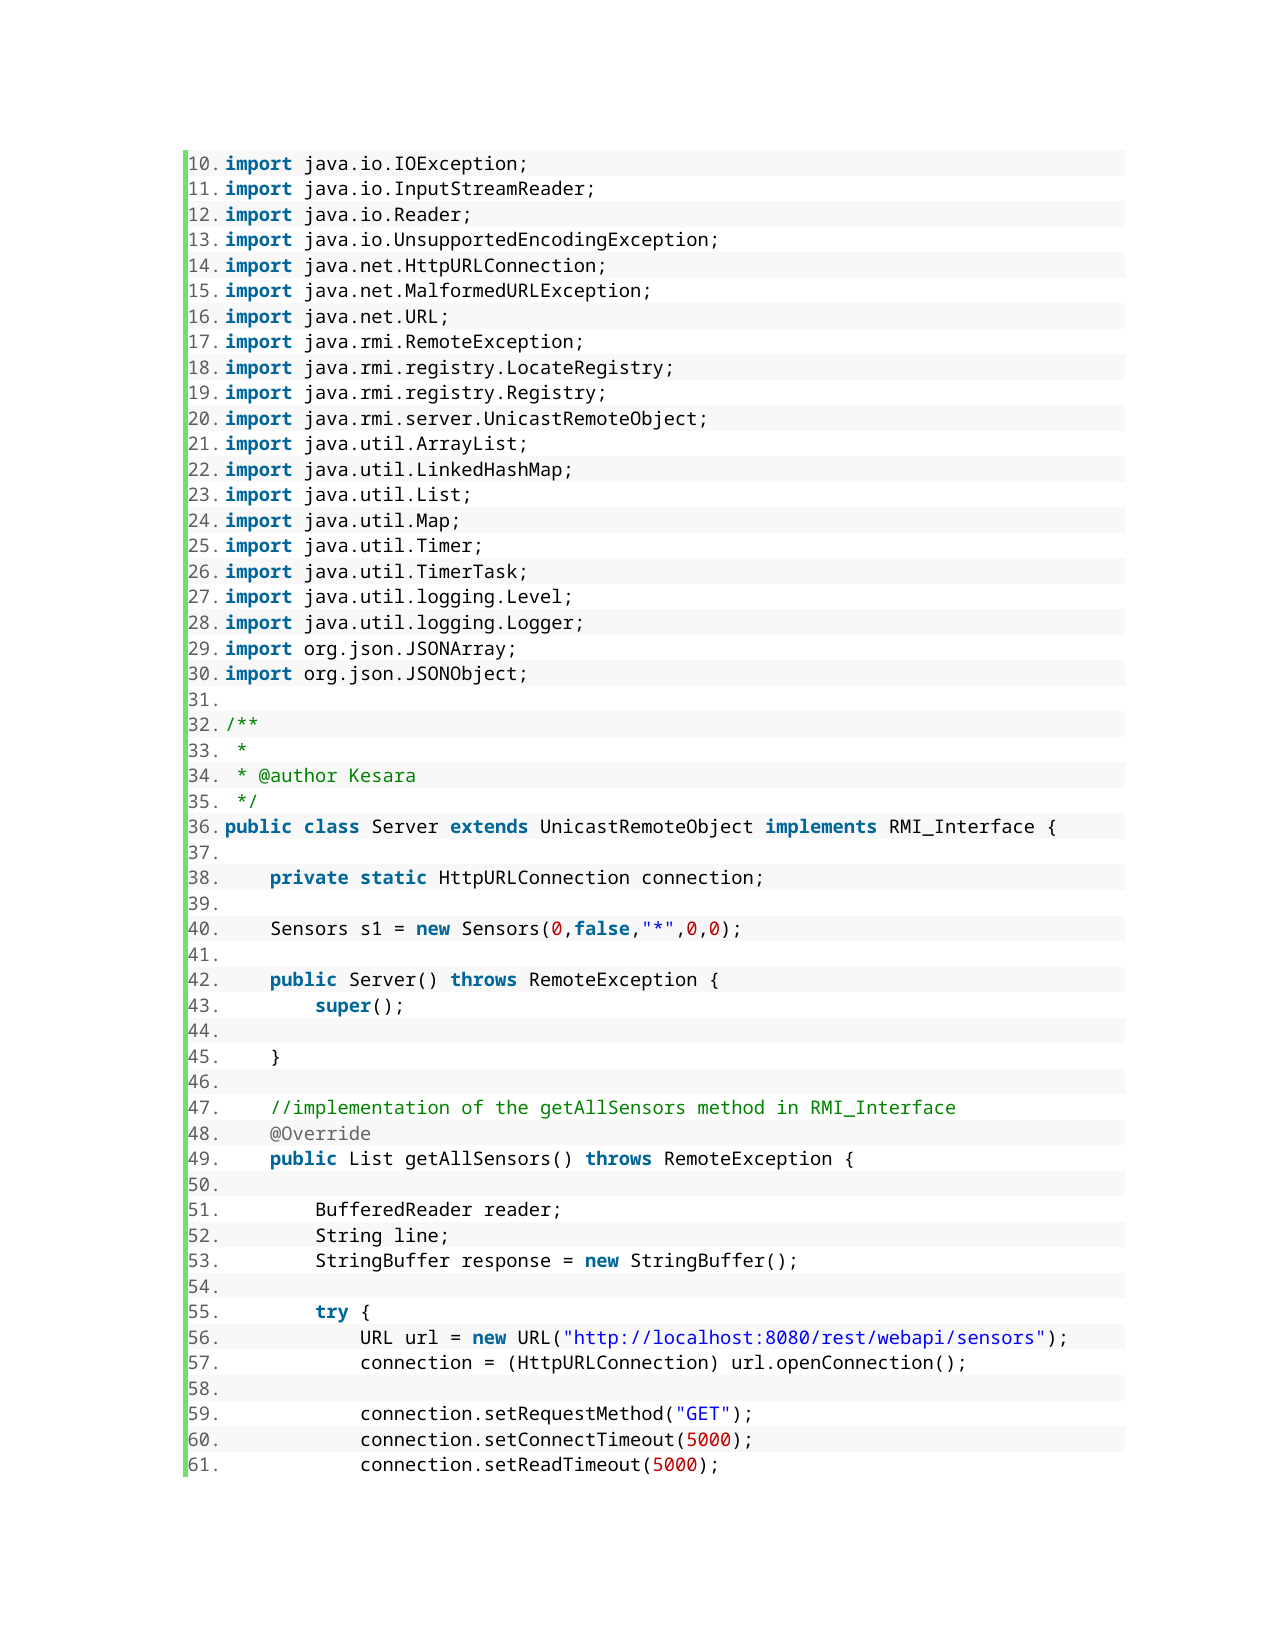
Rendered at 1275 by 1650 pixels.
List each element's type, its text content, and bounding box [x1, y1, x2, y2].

list import java.io.IOException; [188, 150, 1125, 176]
list * [188, 737, 1125, 762]
list import java.net.MalformedURLException; [188, 278, 1125, 303]
list import java.util.logging.Logger; [188, 609, 1125, 635]
list connection.setConnectTimeout(5000); [188, 1426, 1125, 1452]
list public List getAllSensors() throws RemoteException { [188, 1145, 1125, 1171]
list Sensors s1 = new Sensors(0,false,"*",0,0); [188, 916, 1125, 941]
list private static HttpURLConnection connection; [188, 864, 1125, 890]
list import java.net.URL; [188, 303, 1125, 329]
list import java.io.UnsupportedEncodingException; [188, 227, 1125, 252]
list BufferedReader reader; [188, 1196, 1125, 1222]
list /** [188, 711, 1125, 737]
list import java.rmi.registry.LocateRegistry; [188, 354, 1125, 380]
list public class Server extends UnicastRemoteObject implements RMI_Interface { [188, 813, 1125, 839]
list import java.net.HttpURLConnection; [188, 252, 1125, 278]
list * @author Kesara [188, 762, 1125, 788]
list import org.json.JSONObject; [188, 660, 1125, 686]
list public Server() throws RemoteException { [188, 967, 1125, 992]
list @Override [188, 1120, 1125, 1145]
list } [188, 1043, 1125, 1069]
list */ [188, 788, 1125, 813]
list import java.util.TimerTask; [188, 558, 1125, 584]
list import java.util.Map; [188, 507, 1125, 533]
list connection.setReadTimeout(5000); [188, 1452, 1125, 1477]
list URL url = new URL("http://localhost:8080/rest/webapi/sensors"); [188, 1324, 1125, 1349]
list import java.io.InputStreamReader; [188, 176, 1125, 201]
list import org.json.JSONArray; [188, 635, 1125, 660]
list import java.util.ArrayList; [188, 431, 1125, 456]
list connection = (HttpURLConnection) url.openConnection(); [188, 1349, 1125, 1375]
list import java.util.logging.Level; [188, 584, 1125, 609]
list connection.setRequestMethod("GET"); [188, 1401, 1125, 1426]
list import java.rmi.registry.Registry; [188, 380, 1125, 405]
list //implementation of the getAllSensors method in RMI_Interface [188, 1094, 1125, 1120]
list import java.util.LinkedHashMap; [188, 456, 1125, 482]
list import java.io.Reader; [188, 201, 1125, 227]
list String line; [188, 1222, 1125, 1247]
list import java.rmi.RemoteException; [188, 329, 1125, 354]
list super(); [188, 992, 1125, 1018]
list import java.rmi.server.UnicastRemoteObject; [188, 405, 1125, 431]
list StringBuffer response = new StringBuffer(); [188, 1247, 1125, 1273]
list import java.util.Timer; [188, 533, 1125, 558]
list import java.util.List; [188, 482, 1125, 507]
list try { [188, 1298, 1125, 1324]
